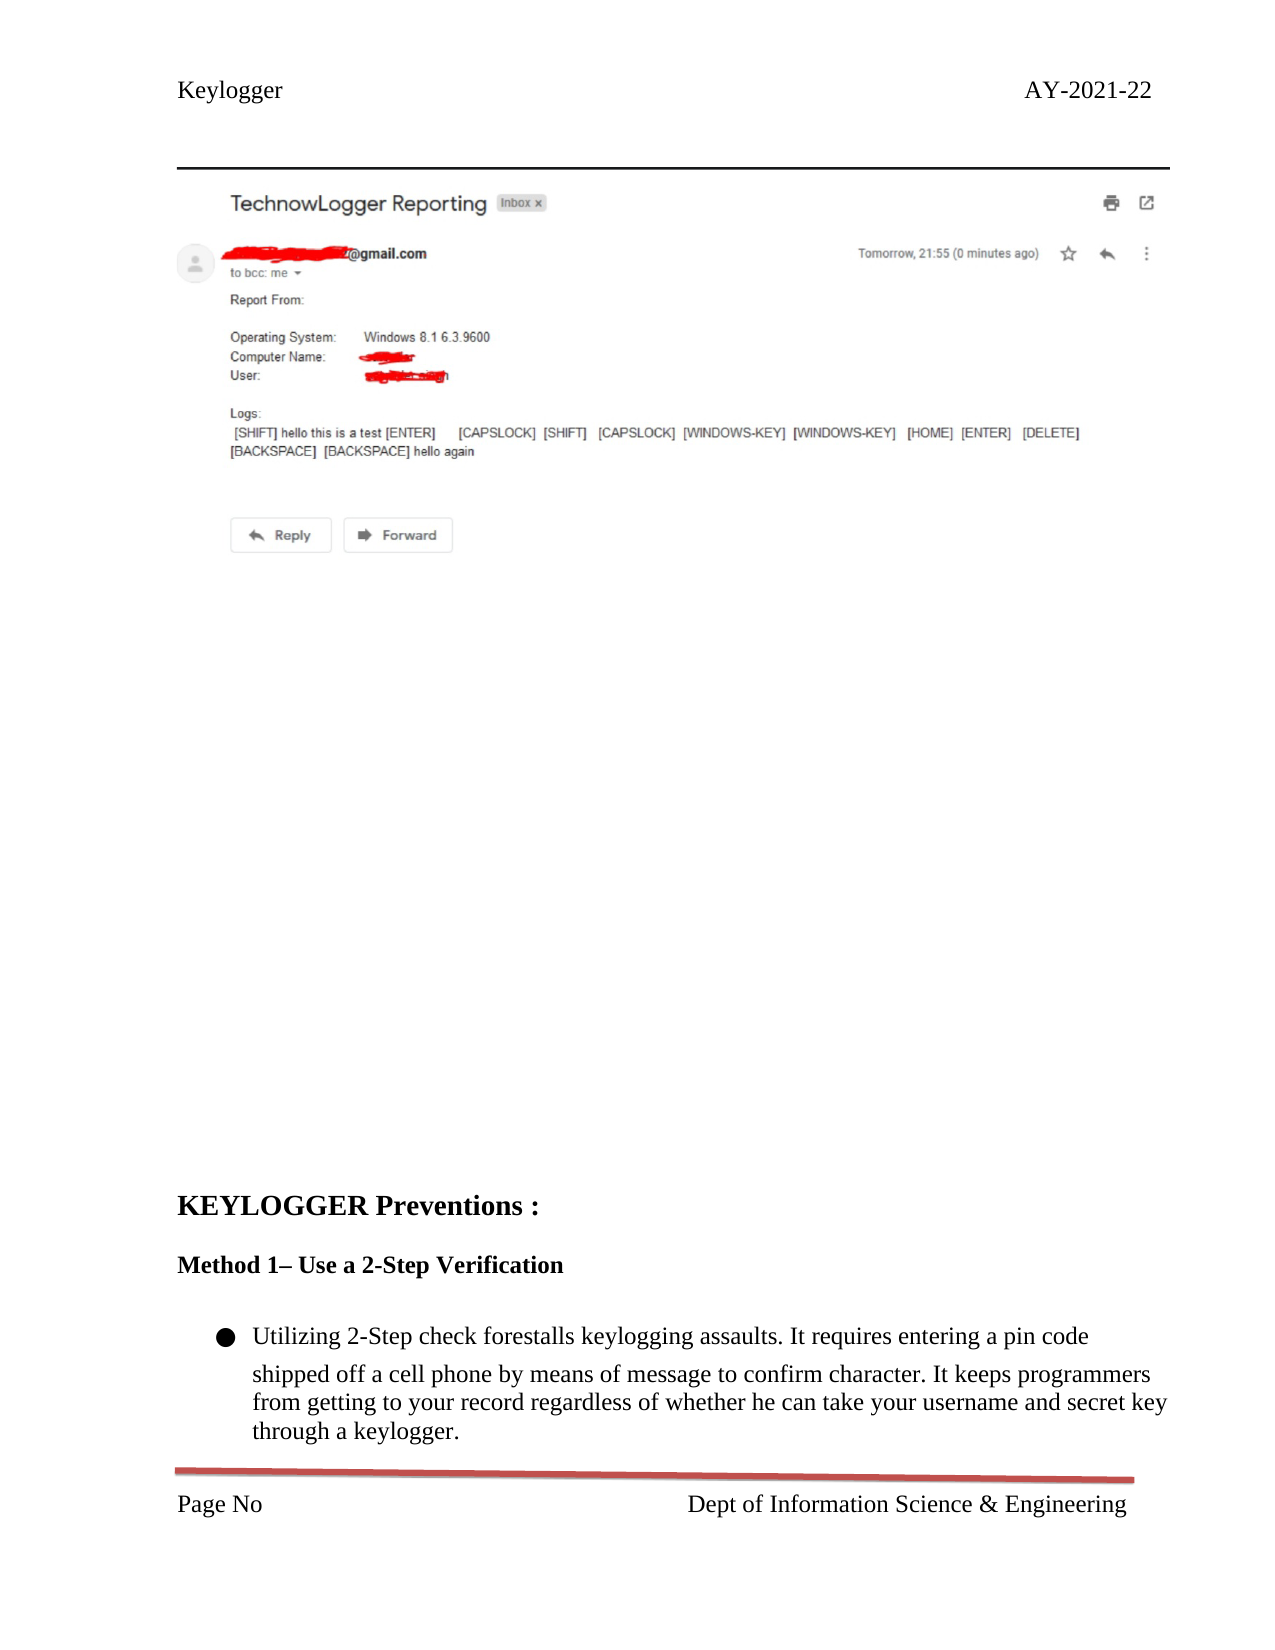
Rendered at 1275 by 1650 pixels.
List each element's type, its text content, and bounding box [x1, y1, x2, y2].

text Method 1– Use a 2-Step Verification [177, 1250, 1170, 1279]
picture [176, 167, 1170, 560]
text KEYLOGGER Preventions : [177, 1188, 1170, 1221]
list Utilizing 2-Step check forestalls keylogging assaults. It requires entering a pin code shipped off a cell phone by means of message to confirm character. It keeps programmers from getting to your record regardless of whether he can take your username and secret key through a keylogger. [214, 1307, 1170, 1445]
